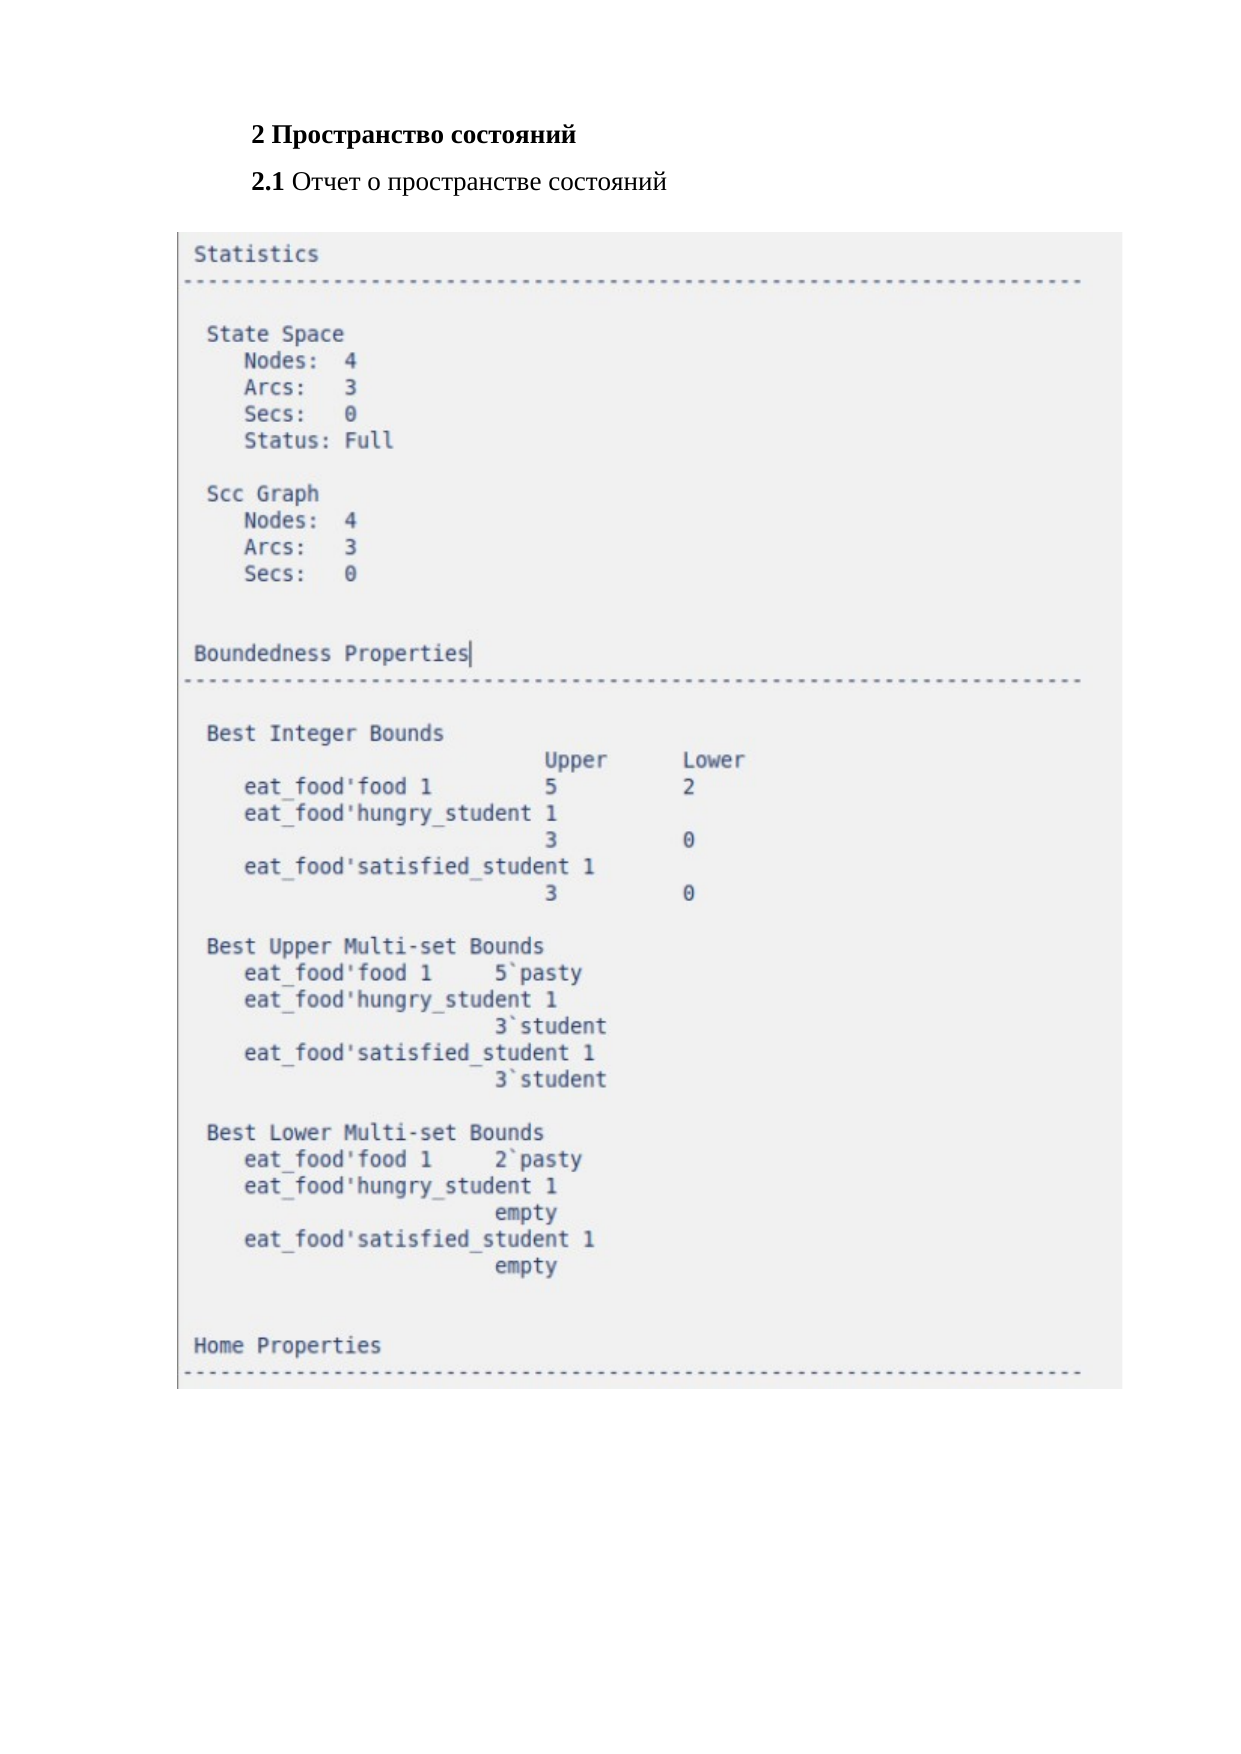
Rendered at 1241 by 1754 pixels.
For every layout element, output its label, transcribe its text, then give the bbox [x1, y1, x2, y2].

list Пространство состояний [251, 118, 1152, 149]
picture [177, 232, 1123, 1389]
list Отчет о пространстве состояний [251, 164, 1152, 196]
